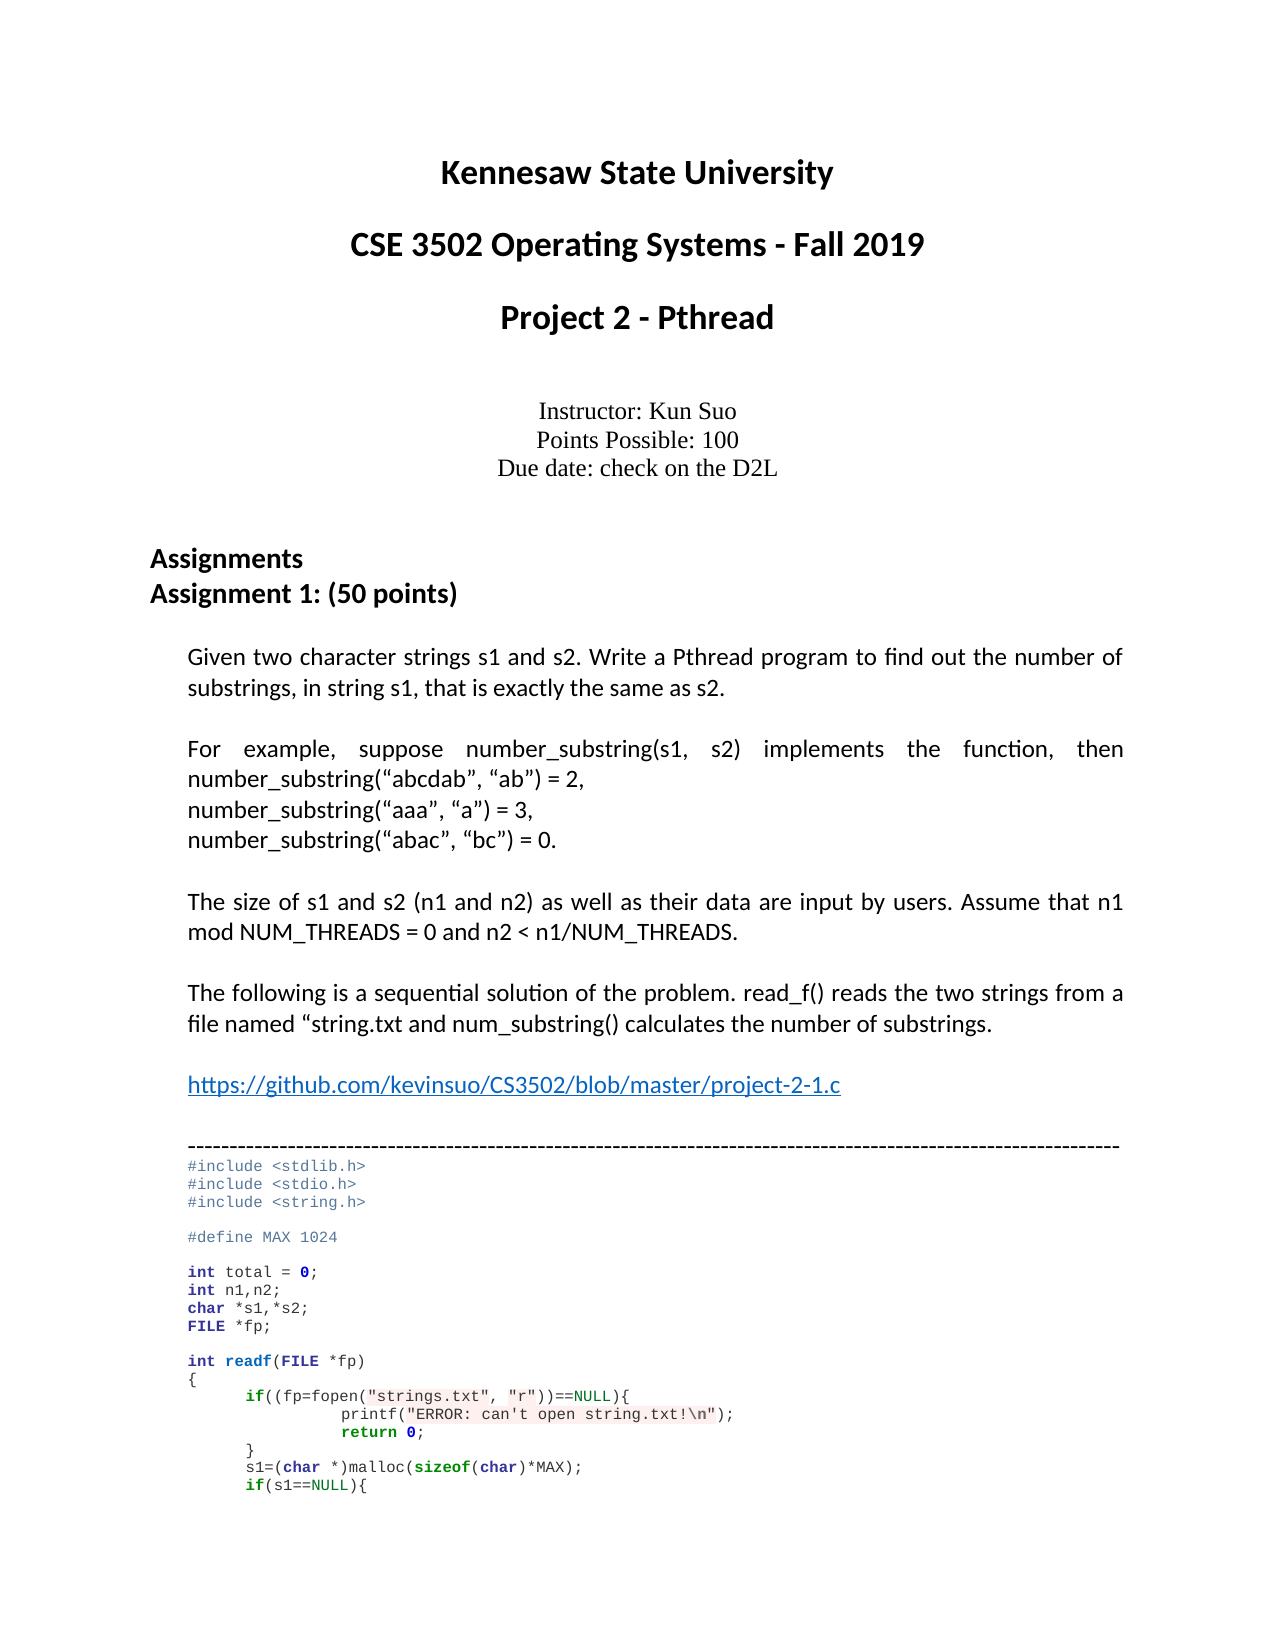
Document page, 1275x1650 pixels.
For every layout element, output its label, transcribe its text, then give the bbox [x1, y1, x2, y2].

text s1=(char *)malloc(sizeof(char)*MAX); [187, 1459, 1125, 1477]
text #include <string.h> [187, 1194, 1125, 1212]
text char *s1,*s2; [187, 1300, 1125, 1318]
text Due date: check on the D2L [150, 453, 1125, 482]
text #include <stdlib.h> [187, 1158, 1125, 1176]
text number_substring(“aaa”, “a”) = 3, [187, 794, 1125, 824]
text Points Possible: 100 [150, 425, 1125, 453]
text Given two character strings s1 and s2. Write a Pthread program to find out the number of substrings, in string s1, that is exactly the same as s2. [187, 641, 1125, 702]
text Kennesaw State University [150, 150, 1125, 193]
text if((fp=fopen("strings.txt", "r"))==NULL){ [536, 1389, 1125, 1406]
text number_substring(“abac”, “bc”) = 0. [187, 824, 1125, 855]
text printf("ERROR: can't open string.txt!\n"); [716, 1406, 1125, 1424]
text } [187, 1442, 1125, 1459]
text printf("ERROR: can't open string.txt!\n"); [187, 1406, 406, 1424]
text Instructor: Kun Suo [150, 396, 1125, 425]
text #define MAX 1024 [187, 1229, 1125, 1247]
text int total = 0; [187, 1265, 1125, 1282]
text For example, suppose number_substring(s1, s2) implements the function, then number_substring(“abcdab”, “ab”) = 2, [187, 733, 1125, 794]
text The size of s1 and s2 (n1 and n2) as well as their data are input by users. Assume that n1 mod NUM_THREADS = 0 and n2 < n1/NUM_THREADS. [187, 886, 1125, 947]
text #include <stdio.h> [187, 1176, 1125, 1194]
text The following is a sequential solution of the problem. read_f() reads the two strings from a file named “string.txt and num_substring() calculates the number of substrings. [187, 977, 1125, 1038]
text Assignments [150, 540, 1125, 575]
text if(s1==NULL){ [187, 1477, 1125, 1495]
text https://github.com/kevinsuo/CS3502/blob/master/project-2-1.c [150, 1069, 1125, 1099]
text FILE *fp; [187, 1318, 1125, 1336]
text Project 2 - Pthread [150, 295, 1125, 338]
text CSE 3502 Operating Systems - Fall 2019 [150, 222, 1125, 266]
text { [187, 1371, 1125, 1389]
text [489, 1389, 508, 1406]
text int readf(FILE *fp) [187, 1353, 1125, 1371]
text int n1,n2; [187, 1282, 1125, 1300]
text if((fp=fopen("strings.txt", "r"))==NULL){ [187, 1389, 367, 1406]
text ---------------------------------------------------------------------------------------------------------------- [187, 1130, 1125, 1158]
text Assignment 1: (50 points) [150, 575, 1125, 611]
text return 0; [187, 1424, 1125, 1442]
